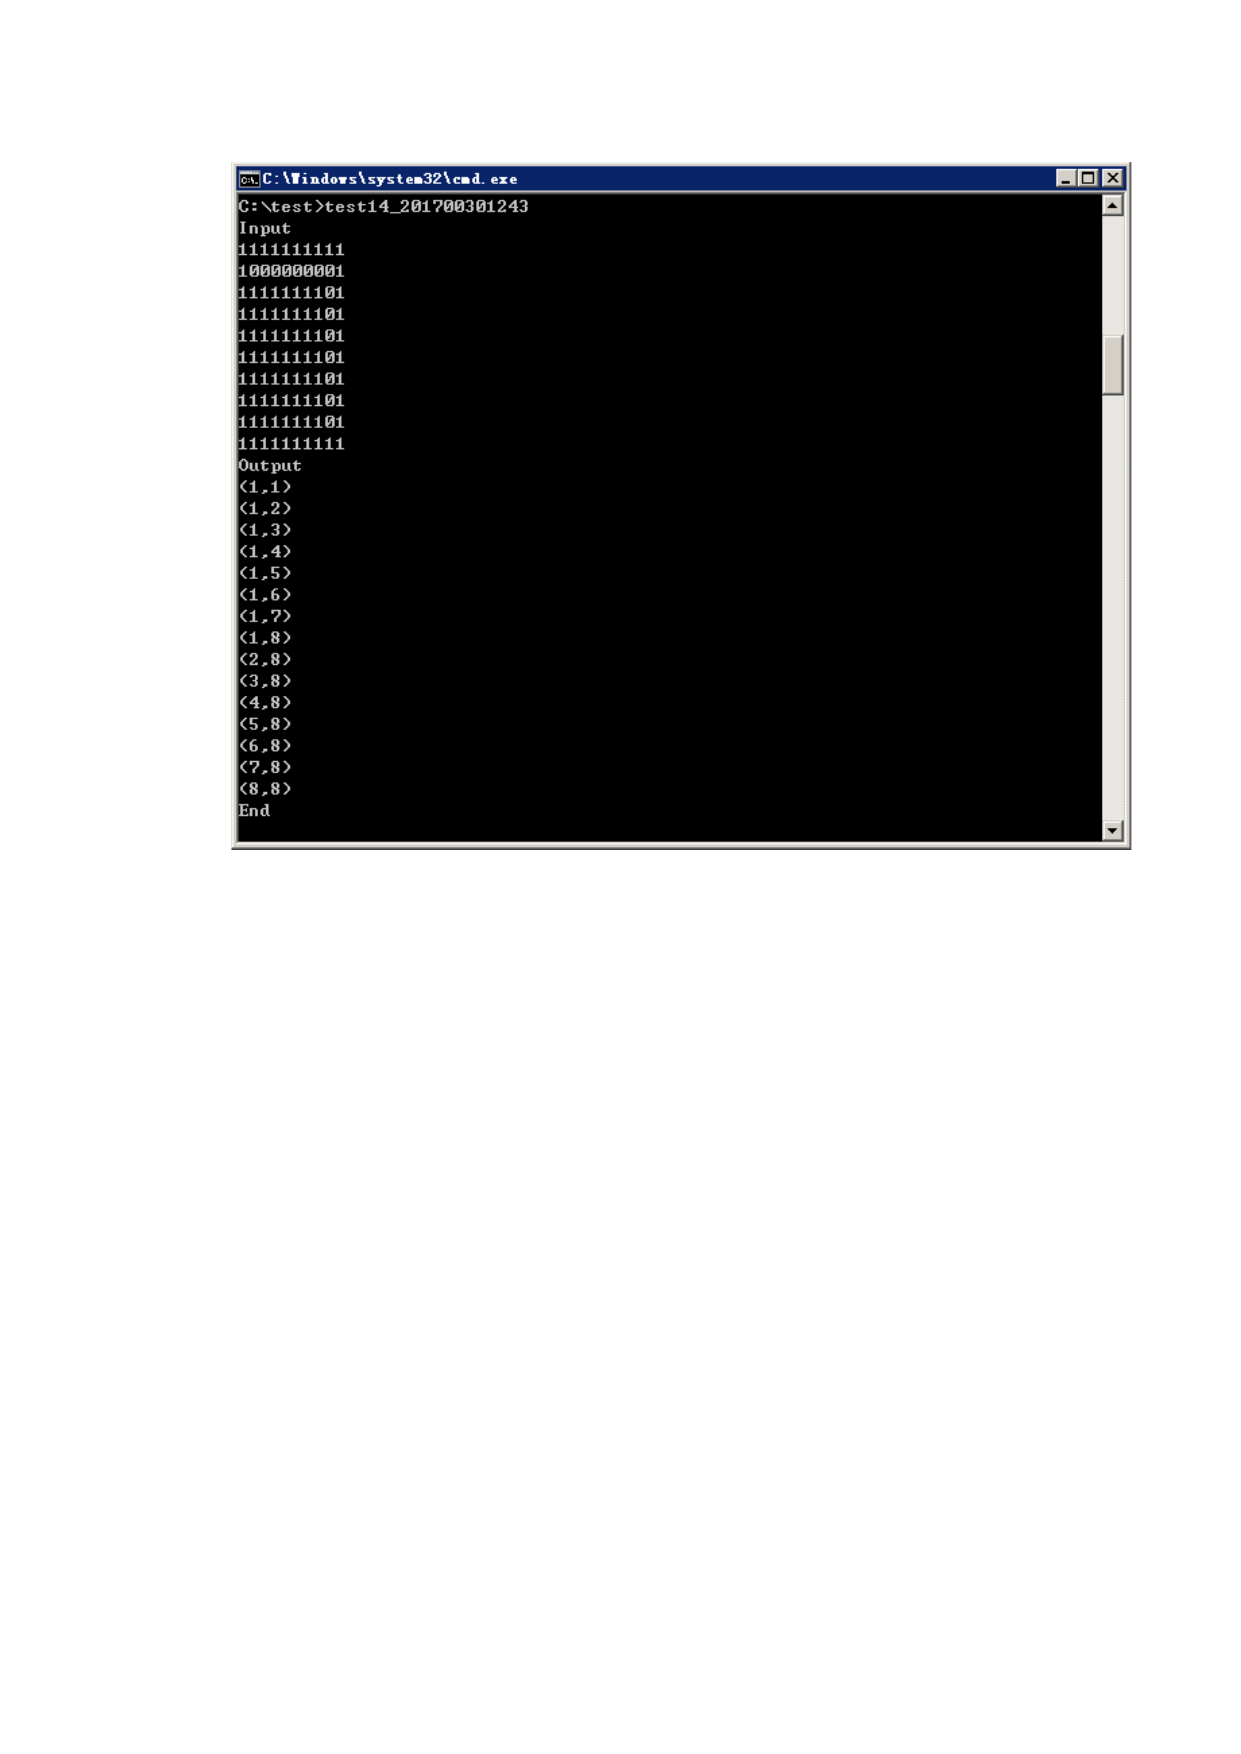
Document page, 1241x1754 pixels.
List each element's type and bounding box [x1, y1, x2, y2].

picture [231, 162, 1132, 850]
